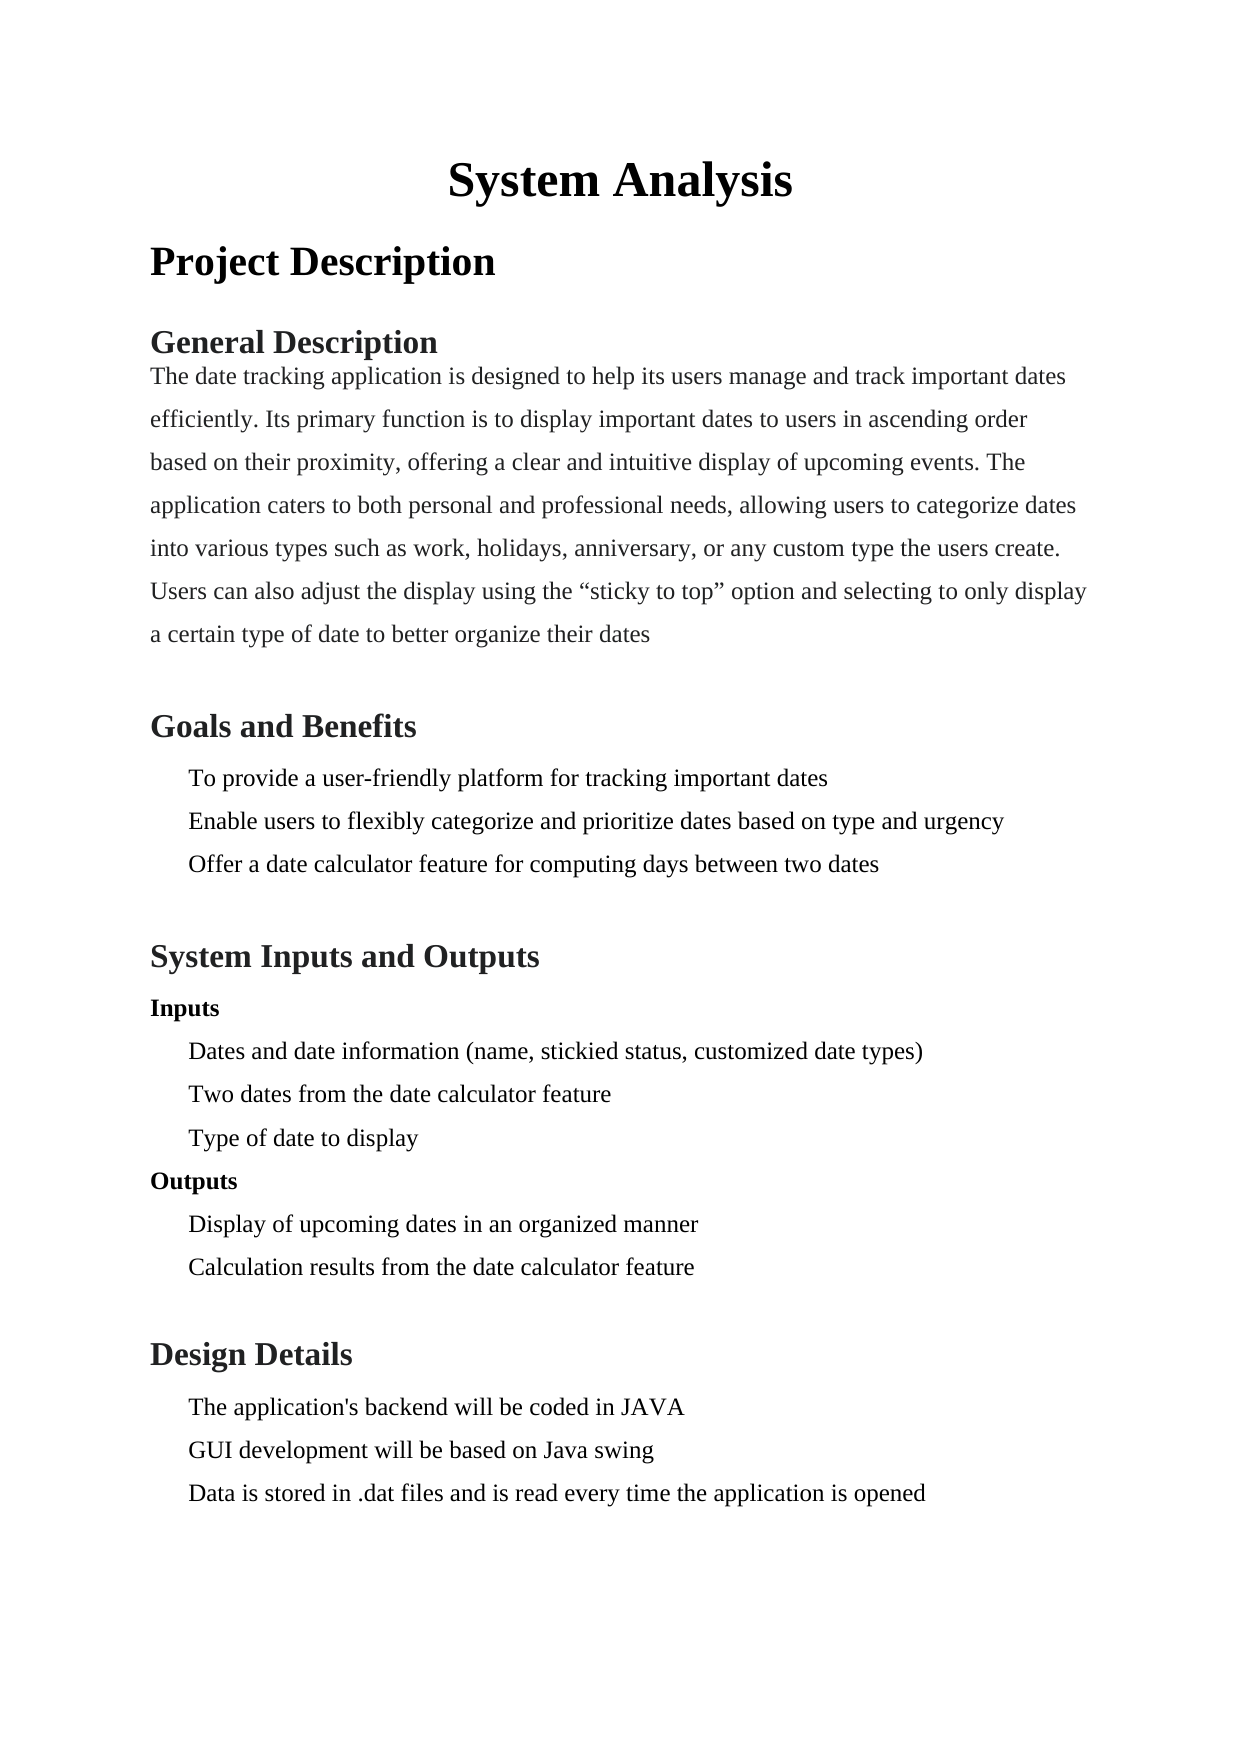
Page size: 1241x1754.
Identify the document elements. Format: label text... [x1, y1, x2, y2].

text  Enable users to flexibly categorize and prioritize dates based on type and urgency [150, 806, 1090, 835]
text System Inputs and Outputs [150, 936, 1090, 974]
text  GUI development will be based on Java swing [150, 1435, 1090, 1464]
text  Type of date to display [150, 1123, 1090, 1151]
text General Description [150, 322, 1090, 361]
text  Calculation results from the date calculator feature [150, 1252, 1090, 1281]
text  To provide a user-friendly platform for tracking important dates [150, 763, 1090, 792]
text  Display of upcoming dates in an organized manner [150, 1209, 1090, 1238]
subtitle System Analysis [150, 150, 1090, 207]
text Design Details [150, 1335, 1090, 1373]
text Project Description [150, 236, 1090, 284]
text Outputs [150, 1166, 1090, 1194]
text The date tracking application is designed to help its users manage and track important dates efficiently. Its primary function is to display important dates to users in ascending order based on their proximity, offering a clear and intuitive display of upcoming events. The application caters to both personal and professional needs, allowing users to categorize dates into various types such as work, holidays, anniversary, or any custom type the users create. Users can also adjust the display using the “sticky to top” option and selecting to only display a certain type of date to better organize their dates [150, 361, 1090, 648]
text  Data is stored in .dat files and is read every time the application is opened [150, 1478, 1090, 1507]
text  Offer a date calculator feature for computing days between two dates [150, 849, 1090, 878]
text Inputs [150, 993, 1090, 1022]
text  Two dates from the date calculator feature [150, 1079, 1090, 1108]
text  The application's backend will be coded in JAVA [150, 1392, 1090, 1421]
text  Dates and date information (name, stickied status, customized date types) [150, 1036, 1090, 1065]
text Goals and Benefits [150, 706, 1090, 744]
